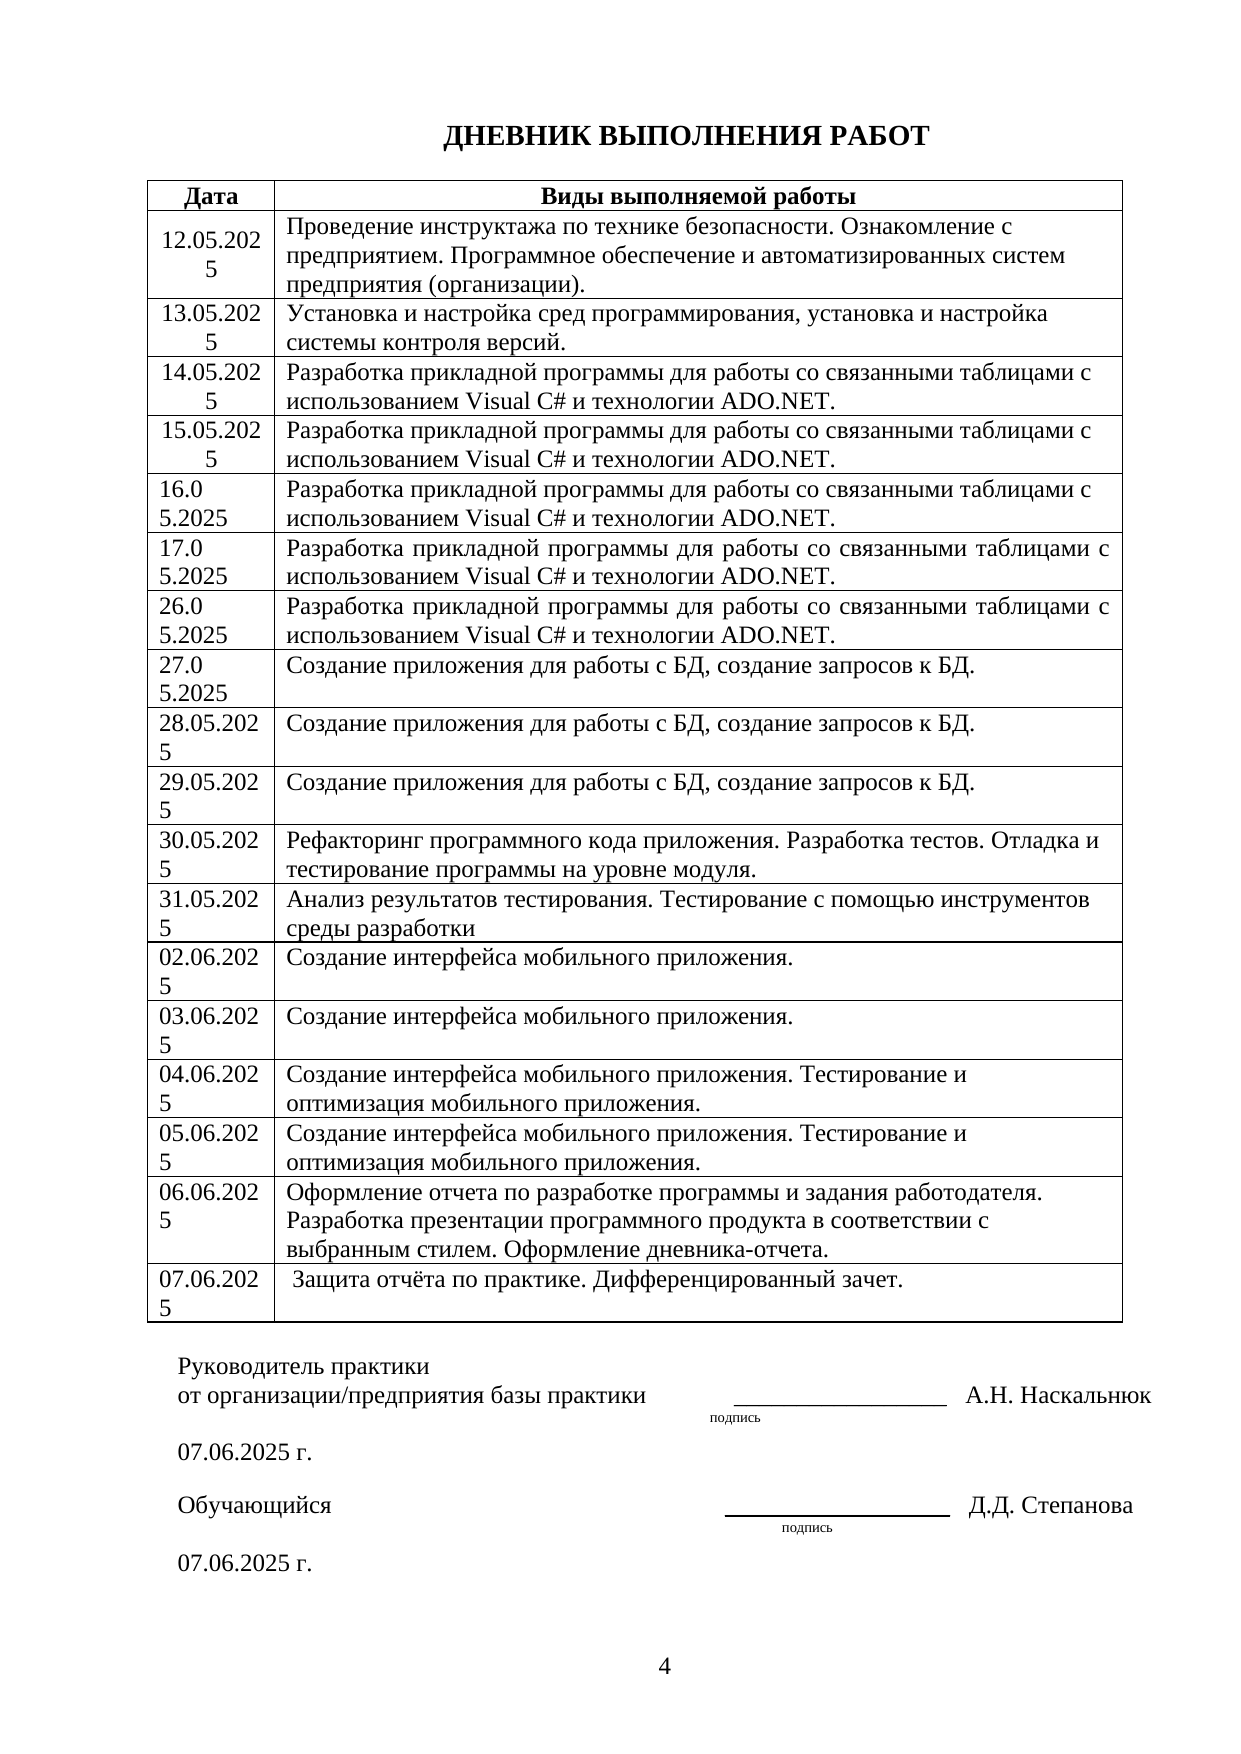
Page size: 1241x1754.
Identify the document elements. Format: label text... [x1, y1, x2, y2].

table_cell Создание приложения для работы с БД, создание запросов к БД. [275, 650, 1122, 707]
table_cell 15.05.2025 [148, 416, 274, 473]
table_cell Создание приложения для работы с БД, создание запросов к БД. [275, 767, 1122, 824]
table_cell Установка и настройка сред программирования, установка и настройка системы контроля версий. [275, 299, 1122, 356]
text подпись [177, 1409, 1152, 1437]
table_cell 27.05.2025 [148, 650, 274, 707]
table_cell Разработка прикладной программы для работы со связанными таблицами с использованием Visual C# и технологии ADO.NET. [275, 357, 1122, 414]
table_header Дата [148, 181, 274, 210]
table_cell Разработка прикладной программы для работы со связанными таблицами с использованием Visual C# и технологии ADO.NET. [275, 474, 1122, 532]
table_cell 05.06.2025 [148, 1118, 274, 1176]
table_cell Создание интерфейса мобильного приложения. [275, 943, 1122, 1000]
table_cell 13.05.2025 [148, 299, 274, 356]
table_cell 31.05.2025 [148, 884, 274, 941]
table_cell 26.05.2025 [148, 591, 274, 649]
text Обучающийся __________________ Д.Д. Степанова [177, 1490, 1152, 1519]
table_cell 07.06.2025 [148, 1264, 274, 1321]
table_cell Разработка прикладной программы для работы со связанными таблицами с использованием Visual C# и технологии ADO.NET. [275, 416, 1122, 473]
text 07.06.2025 г. [177, 1548, 1152, 1577]
table_cell 16.05.2025 [148, 474, 274, 532]
table_cell 29.05.2025 [148, 767, 274, 824]
text 07.06.2025 г. [177, 1437, 1152, 1466]
table_header Виды выполняемой работы [275, 181, 1122, 210]
table_cell Создание интерфейса мобильного приложения. Тестирование и оптимизация мобильного приложения. [275, 1060, 1122, 1117]
table_cell 17.05.2025 [148, 533, 274, 590]
table_cell Создание интерфейса мобильного приложения. [275, 1001, 1122, 1058]
table_cell 14.05.2025 [148, 357, 274, 414]
table_cell Рефакторинг программного кода приложения. Разработка тестов. Отладка и тестирование программы на уровне модуля. [275, 825, 1122, 883]
table_cell Оформление отчета по разработке программы и задания работодателя. Разработка презентации программного продукта в соответствии с выбранным стилем. Оформление дневника-отчета. [275, 1177, 1122, 1263]
table_cell Создание интерфейса мобильного приложения. Тестирование и оптимизация мобильного приложения. [275, 1118, 1122, 1176]
text Руководитель практики от организации/предприятия базы практики _________________ А.Н. Наскальнюк [177, 1351, 1152, 1409]
table_cell Разработка прикладной программы для работы со связанными таблицами с использованием Visual C# и технологии ADO.NET. [275, 533, 1122, 590]
text ДНЕВНИК ВЫПОЛНЕНИЯ РАБОТ [177, 118, 1152, 152]
table_cell 03.06.2025 [148, 1001, 274, 1058]
table_cell 28.05.2025 [148, 708, 274, 766]
table_cell 06.06.2025 [148, 1177, 274, 1263]
text подпись [177, 1519, 1152, 1548]
table_cell Создание приложения для работы с БД, создание запросов к БД. [275, 708, 1122, 766]
table_cell 30.05.2025 [148, 825, 274, 883]
table_cell Разработка прикладной программы для работы со связанными таблицами с использованием Visual C# и технологии ADO.NET. [275, 591, 1122, 649]
table_cell 12.05.2025 [148, 211, 274, 297]
table_cell Проведение инструктажа по технике безопасности. Ознакомление с предприятием. Программное обеспечение и автоматизированных систем предприятия (организации). [275, 211, 1122, 297]
table_cell Защита отчёта по практике. Дифференцированный зачет. [275, 1264, 1122, 1321]
table_cell Анализ результатов тестирования. Тестирование с помощью инструментов среды разработки [275, 884, 1122, 941]
table_cell 04.06.2025 [148, 1060, 274, 1117]
table_cell 02.06.2025 [148, 943, 274, 1000]
